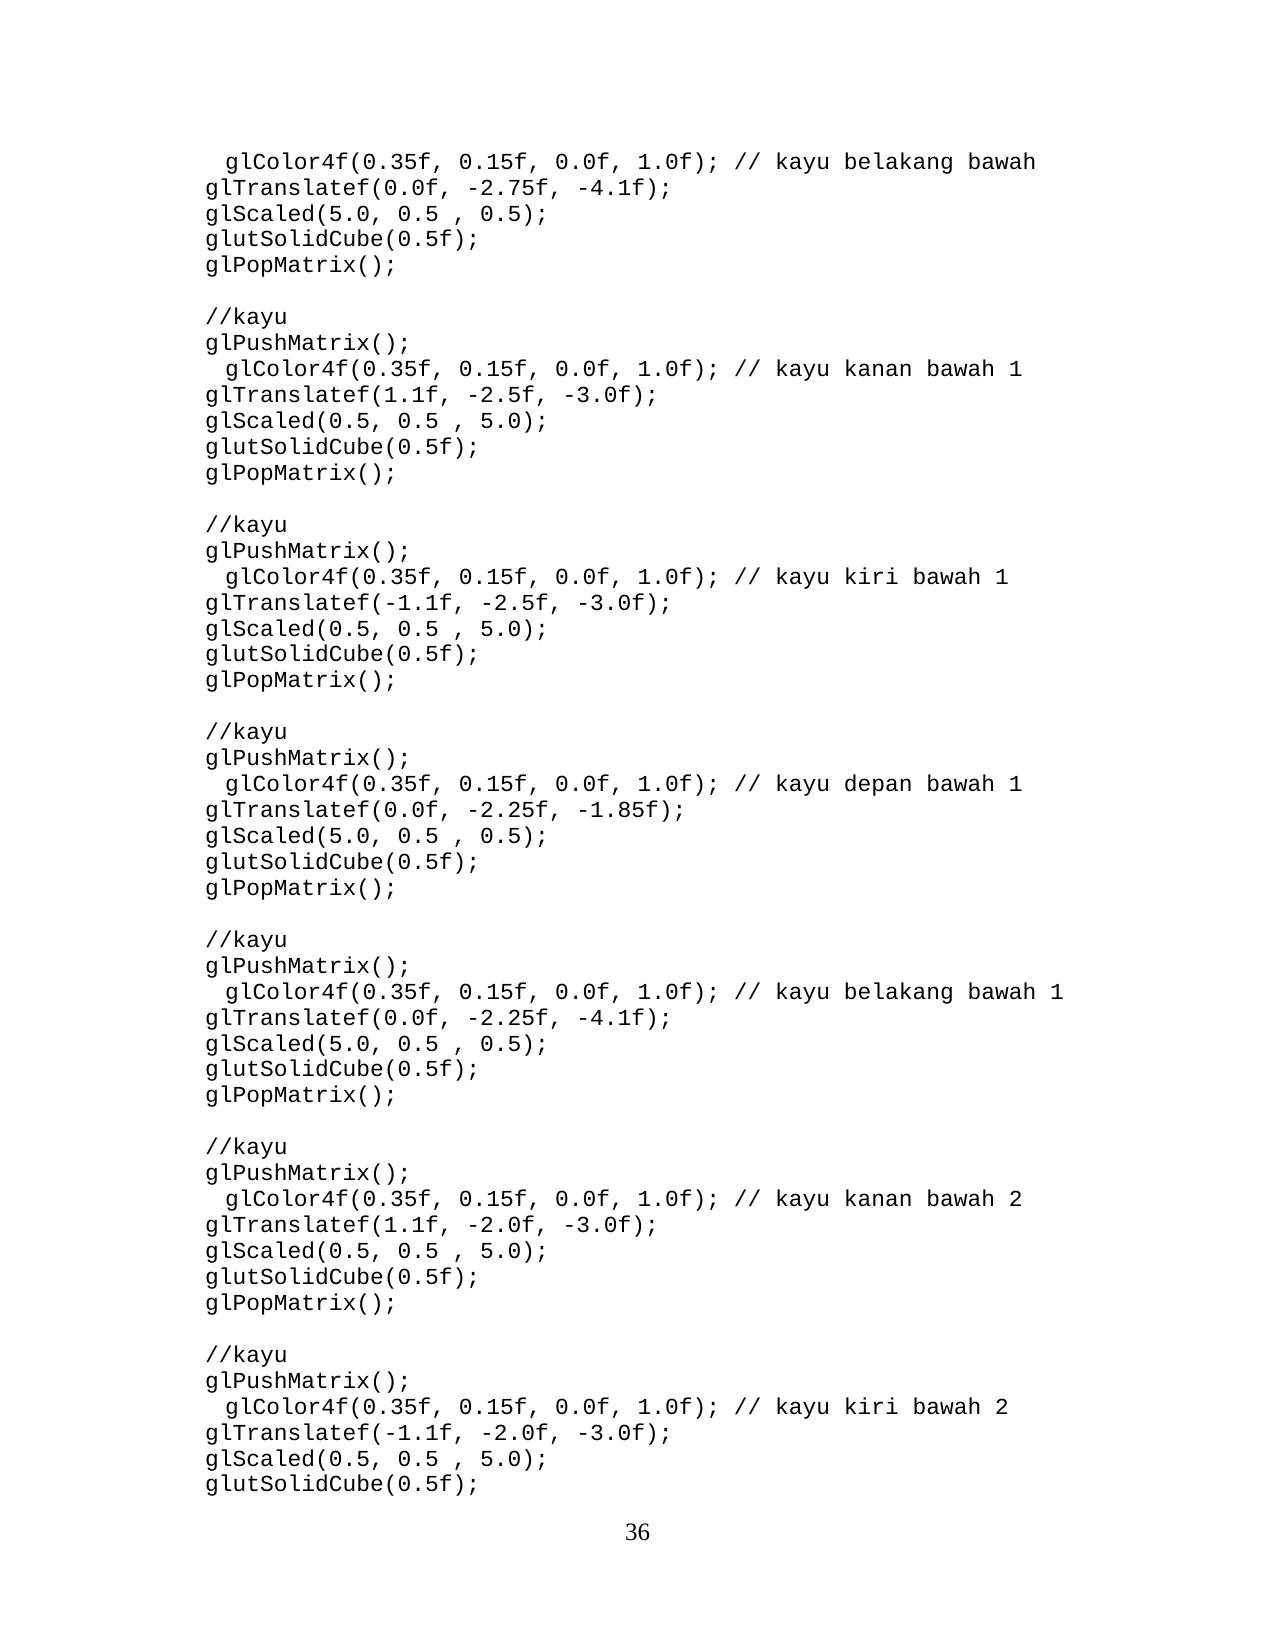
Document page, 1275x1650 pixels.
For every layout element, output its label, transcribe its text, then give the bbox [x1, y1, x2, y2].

text glutSolidCube(0.5f); [150, 643, 1125, 669]
text glColor4f(0.35f, 0.15f, 0.0f, 1.0f); // kayu depan bawah 1 [150, 772, 1125, 798]
text glTranslatef(-1.1f, -2.0f, -3.0f); [150, 1421, 1125, 1447]
text //kayu [150, 1136, 1125, 1162]
text glTranslatef(1.1f, -2.5f, -3.0f); [150, 383, 1125, 409]
text //kayu [150, 1343, 1125, 1369]
text glScaled(0.5, 0.5 , 5.0); [150, 409, 1125, 435]
text glPushMatrix(); [150, 1162, 1125, 1187]
text glColor4f(0.35f, 0.15f, 0.0f, 1.0f); // kayu kiri bawah 2 [150, 1395, 1125, 1421]
text glTranslatef(0.0f, -2.25f, -4.1f); [150, 1006, 1125, 1032]
text glTranslatef(-1.1f, -2.5f, -3.0f); [150, 591, 1125, 617]
text glTranslatef(0.0f, -2.25f, -1.85f); [150, 798, 1125, 824]
text glScaled(5.0, 0.5 , 0.5); [150, 824, 1125, 850]
text glScaled(0.5, 0.5 , 5.0); [150, 1239, 1125, 1265]
text glPopMatrix(); [150, 1291, 1125, 1317]
text glColor4f(0.35f, 0.15f, 0.0f, 1.0f); // kayu kanan bawah 2 [150, 1187, 1125, 1213]
text glColor4f(0.35f, 0.15f, 0.0f, 1.0f); // kayu kiri bawah 1 [150, 565, 1125, 591]
text glTranslatef(0.0f, -2.75f, -4.1f); [150, 176, 1125, 202]
text //kayu [150, 928, 1125, 954]
text glScaled(0.5, 0.5 , 5.0); [150, 617, 1125, 643]
text glTranslatef(1.1f, -2.0f, -3.0f); [150, 1213, 1125, 1239]
text glutSolidCube(0.5f); [150, 1265, 1125, 1291]
text //kayu [150, 721, 1125, 747]
text glutSolidCube(0.5f); [150, 1473, 1125, 1499]
text glPushMatrix(); [150, 954, 1125, 980]
text glutSolidCube(0.5f); [150, 228, 1125, 254]
text glutSolidCube(0.5f); [150, 850, 1125, 876]
text glScaled(0.5, 0.5 , 5.0); [150, 1447, 1125, 1473]
text //kayu [150, 306, 1125, 332]
text //kayu [150, 513, 1125, 539]
text glPopMatrix(); [150, 1084, 1125, 1110]
text glPushMatrix(); [150, 539, 1125, 565]
text glPopMatrix(); [150, 254, 1125, 280]
text glPopMatrix(); [150, 669, 1125, 695]
text glPushMatrix(); [150, 1369, 1125, 1395]
text glColor4f(0.35f, 0.15f, 0.0f, 1.0f); // kayu belakang bawah [150, 150, 1125, 176]
text glPushMatrix(); [150, 747, 1125, 772]
text glutSolidCube(0.5f); [150, 1058, 1125, 1084]
text glPopMatrix(); [150, 461, 1125, 487]
text glScaled(5.0, 0.5 , 0.5); [150, 202, 1125, 228]
text glPushMatrix(); [150, 332, 1125, 357]
text glColor4f(0.35f, 0.15f, 0.0f, 1.0f); // kayu belakang bawah 1 [150, 980, 1125, 1006]
text glPopMatrix(); [150, 876, 1125, 902]
text glScaled(5.0, 0.5 , 0.5); [150, 1032, 1125, 1058]
text glColor4f(0.35f, 0.15f, 0.0f, 1.0f); // kayu kanan bawah 1 [150, 357, 1125, 383]
text glutSolidCube(0.5f); [150, 435, 1125, 461]
